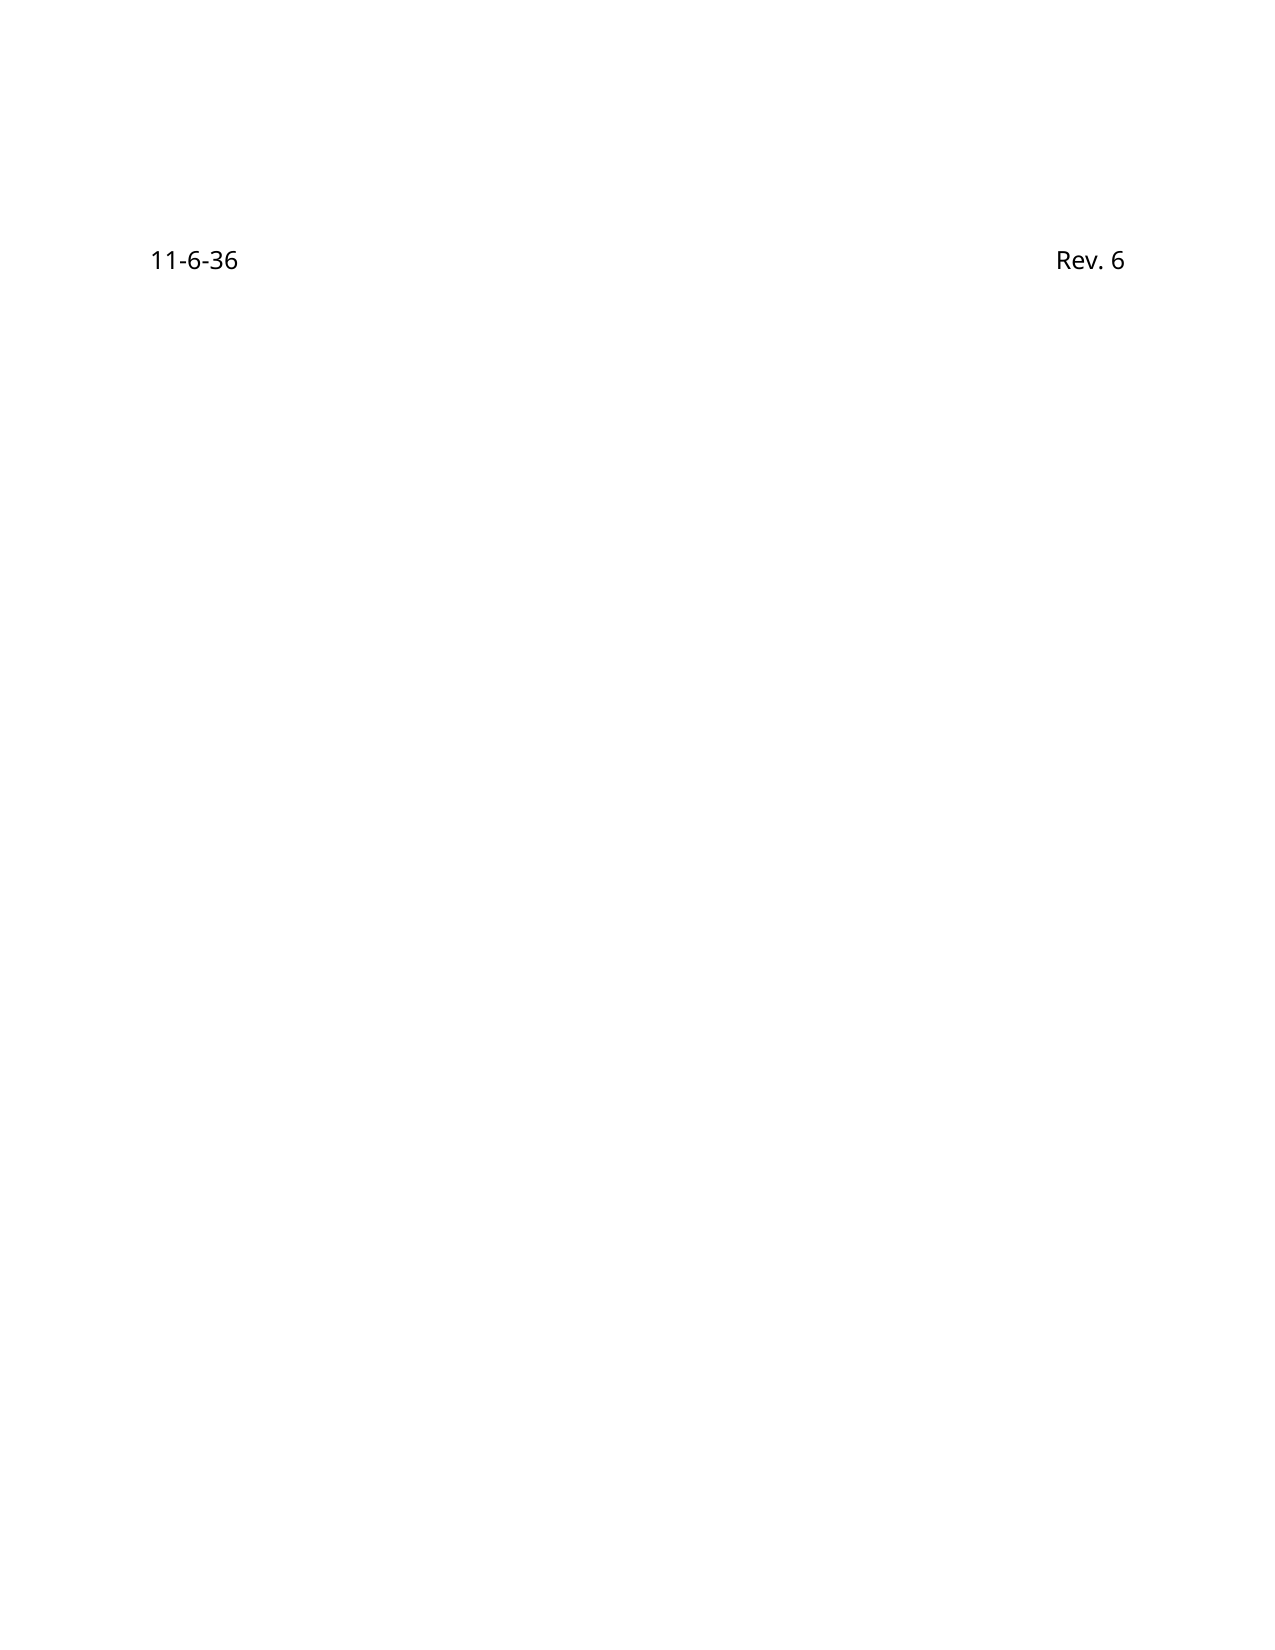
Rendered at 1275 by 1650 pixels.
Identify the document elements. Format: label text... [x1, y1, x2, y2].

text 11-6-36 Rev. 6 [150, 248, 1125, 275]
